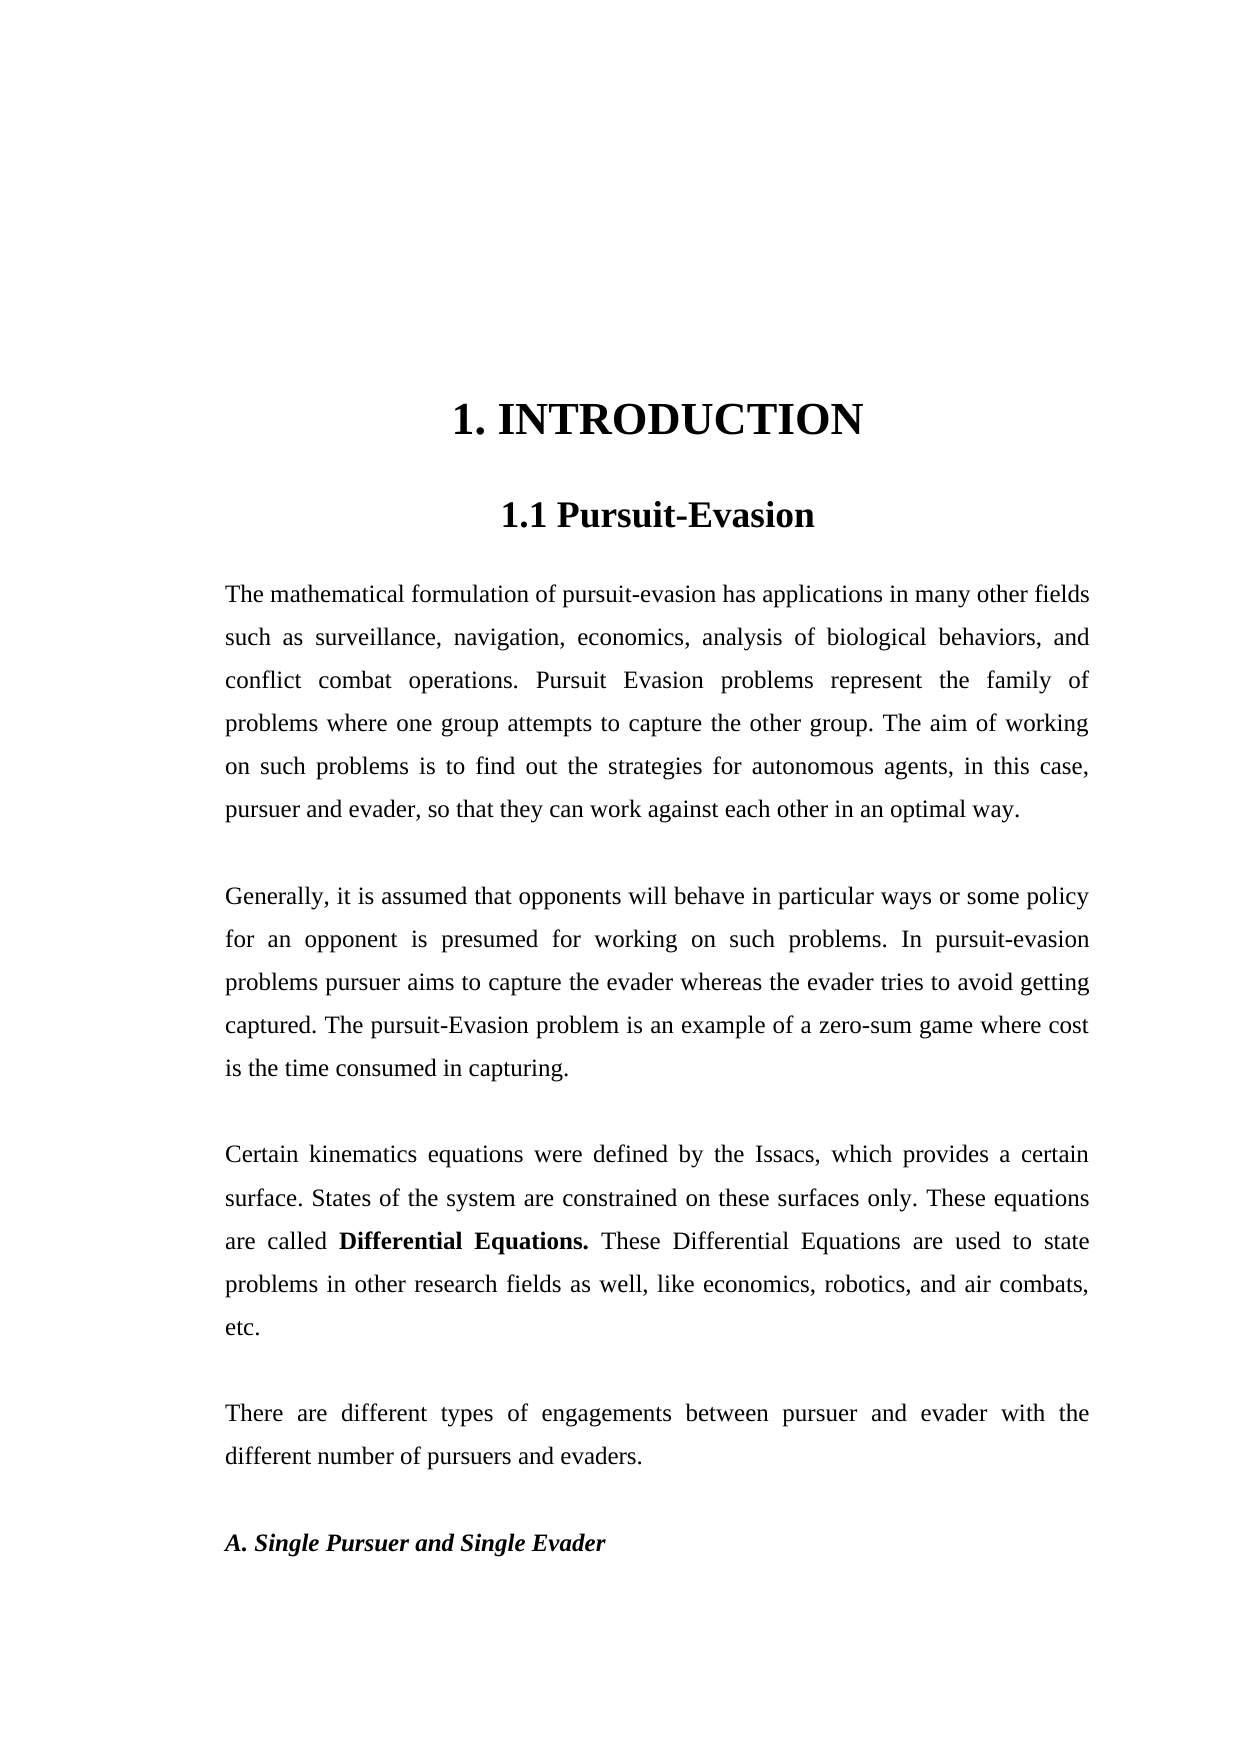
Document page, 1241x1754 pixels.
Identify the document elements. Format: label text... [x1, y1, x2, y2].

text 1.1 Pursuit-Evasion [225, 493, 1090, 536]
text There are different types of engagements between pursuer and evader with the different number of pursuers and evaders. [225, 1398, 1090, 1470]
text Certain kinematics equations were defined by the Issacs, which provides a certain surface. States of the system are constrained on these surfaces only. These equations are called Differential Equations. These Differential Equations are used to state problems in other research fields as well, like economics, robotics, and air combats, etc. [225, 1139, 1090, 1341]
text The mathematical formulation of pursuit-evasion has applications in many other fields such as surveillance, navigation, economics, analysis of biological behaviors, and conflict combat operations. Pursuit Evasion problems represent the family of problems where one group attempts to capture the other group. The aim of working on such problems is to find out the strategies for autonomous agents, in this case, pursuer and evader, so that they can work against each other in an optimal way. [225, 579, 1090, 823]
text Generally, it is assumed that opponents will behave in particular ways or some policy for an opponent is presumed for working on such problems. In pursuit-evasion problems pursuer aims to capture the evader whereas the evader tries to avoid getting captured. The pursuit-Evasion problem is an example of a zero-sum game where cost is the time consumed in capturing. [225, 881, 1090, 1082]
text 1. INTRODUCTION [225, 392, 1090, 445]
text A. Single Pursuer and Single Evader [225, 1528, 1090, 1556]
